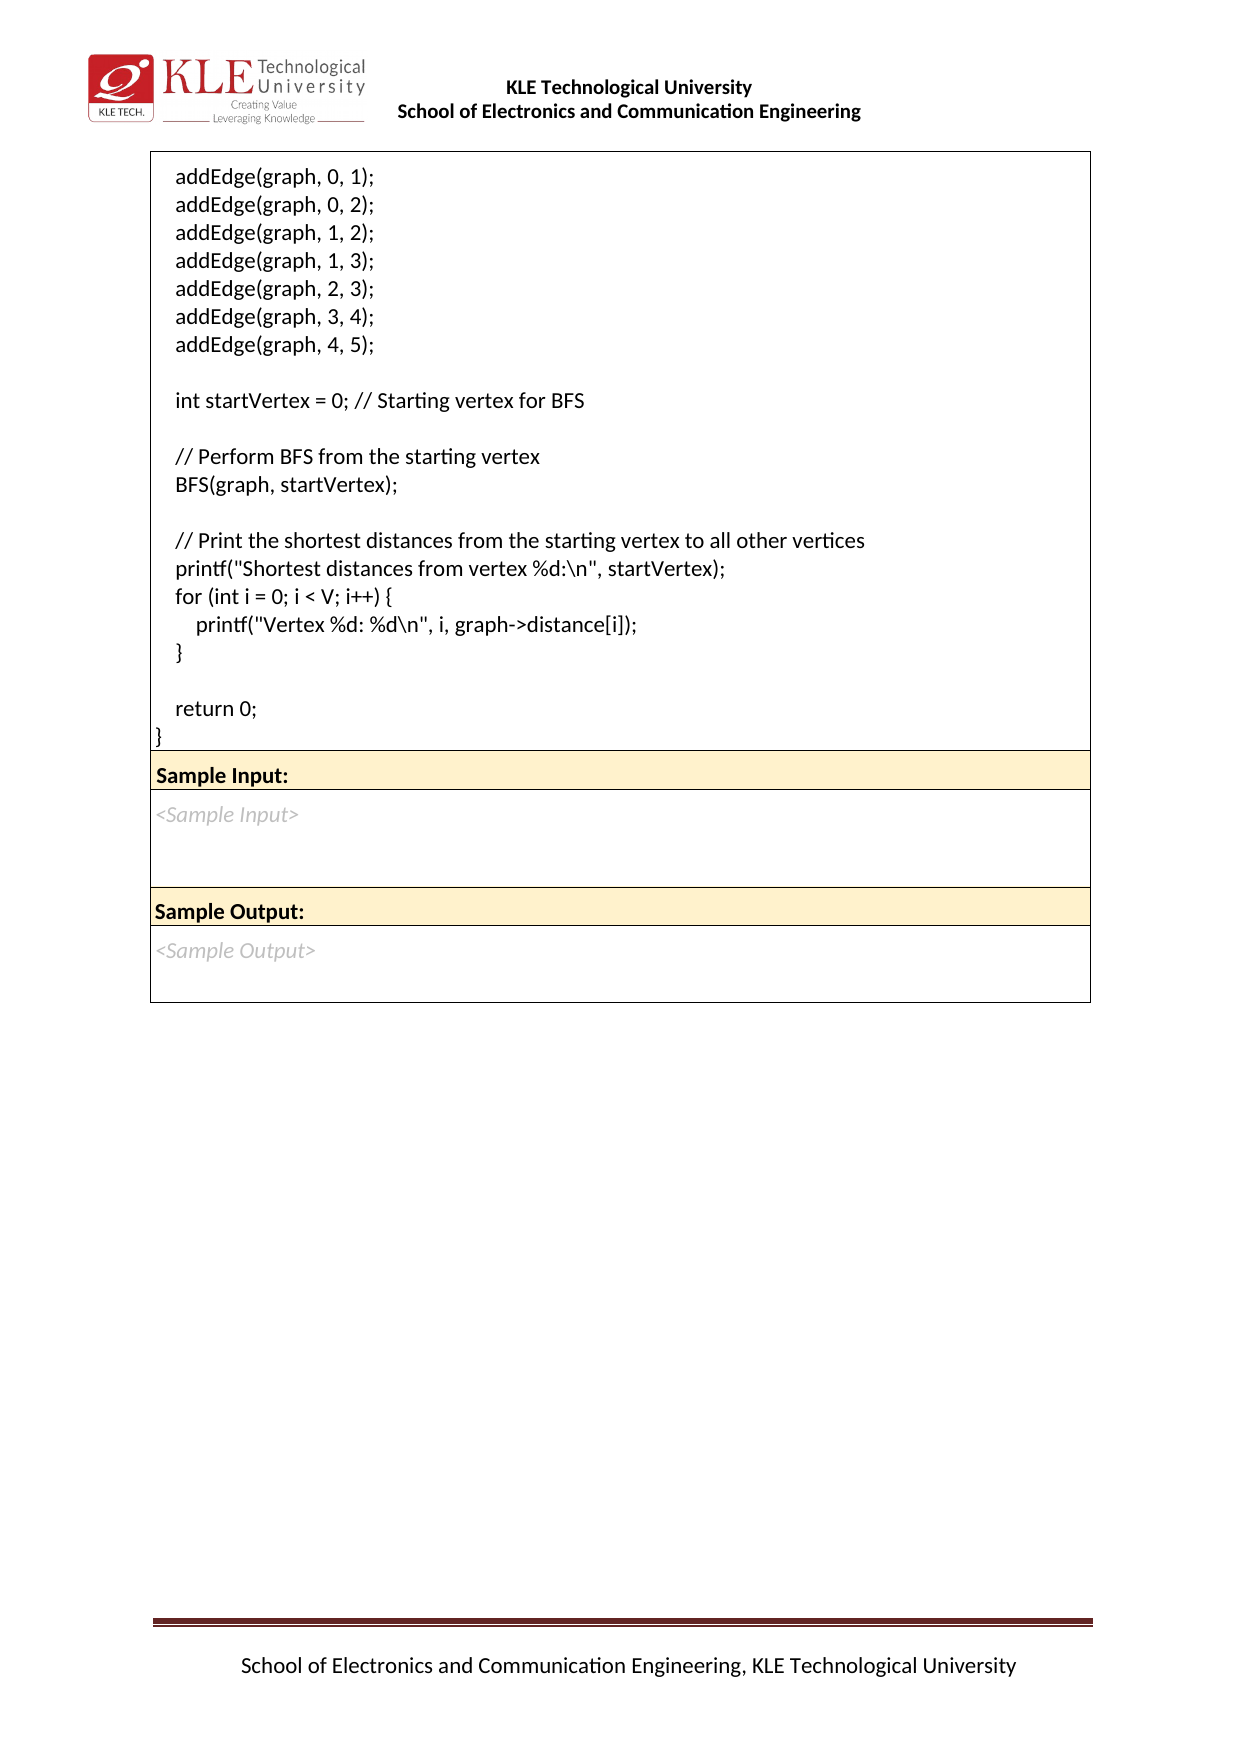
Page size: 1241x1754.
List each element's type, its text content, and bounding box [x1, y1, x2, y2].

table_cell Sample Input: [151, 751, 1090, 789]
table_cell <Sample Output> [151, 926, 1090, 1001]
picture [88, 50, 368, 125]
table_cell <Sample Input> [151, 790, 1090, 886]
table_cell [151, 152, 1090, 750]
table_cell Sample Output: [151, 888, 1090, 925]
